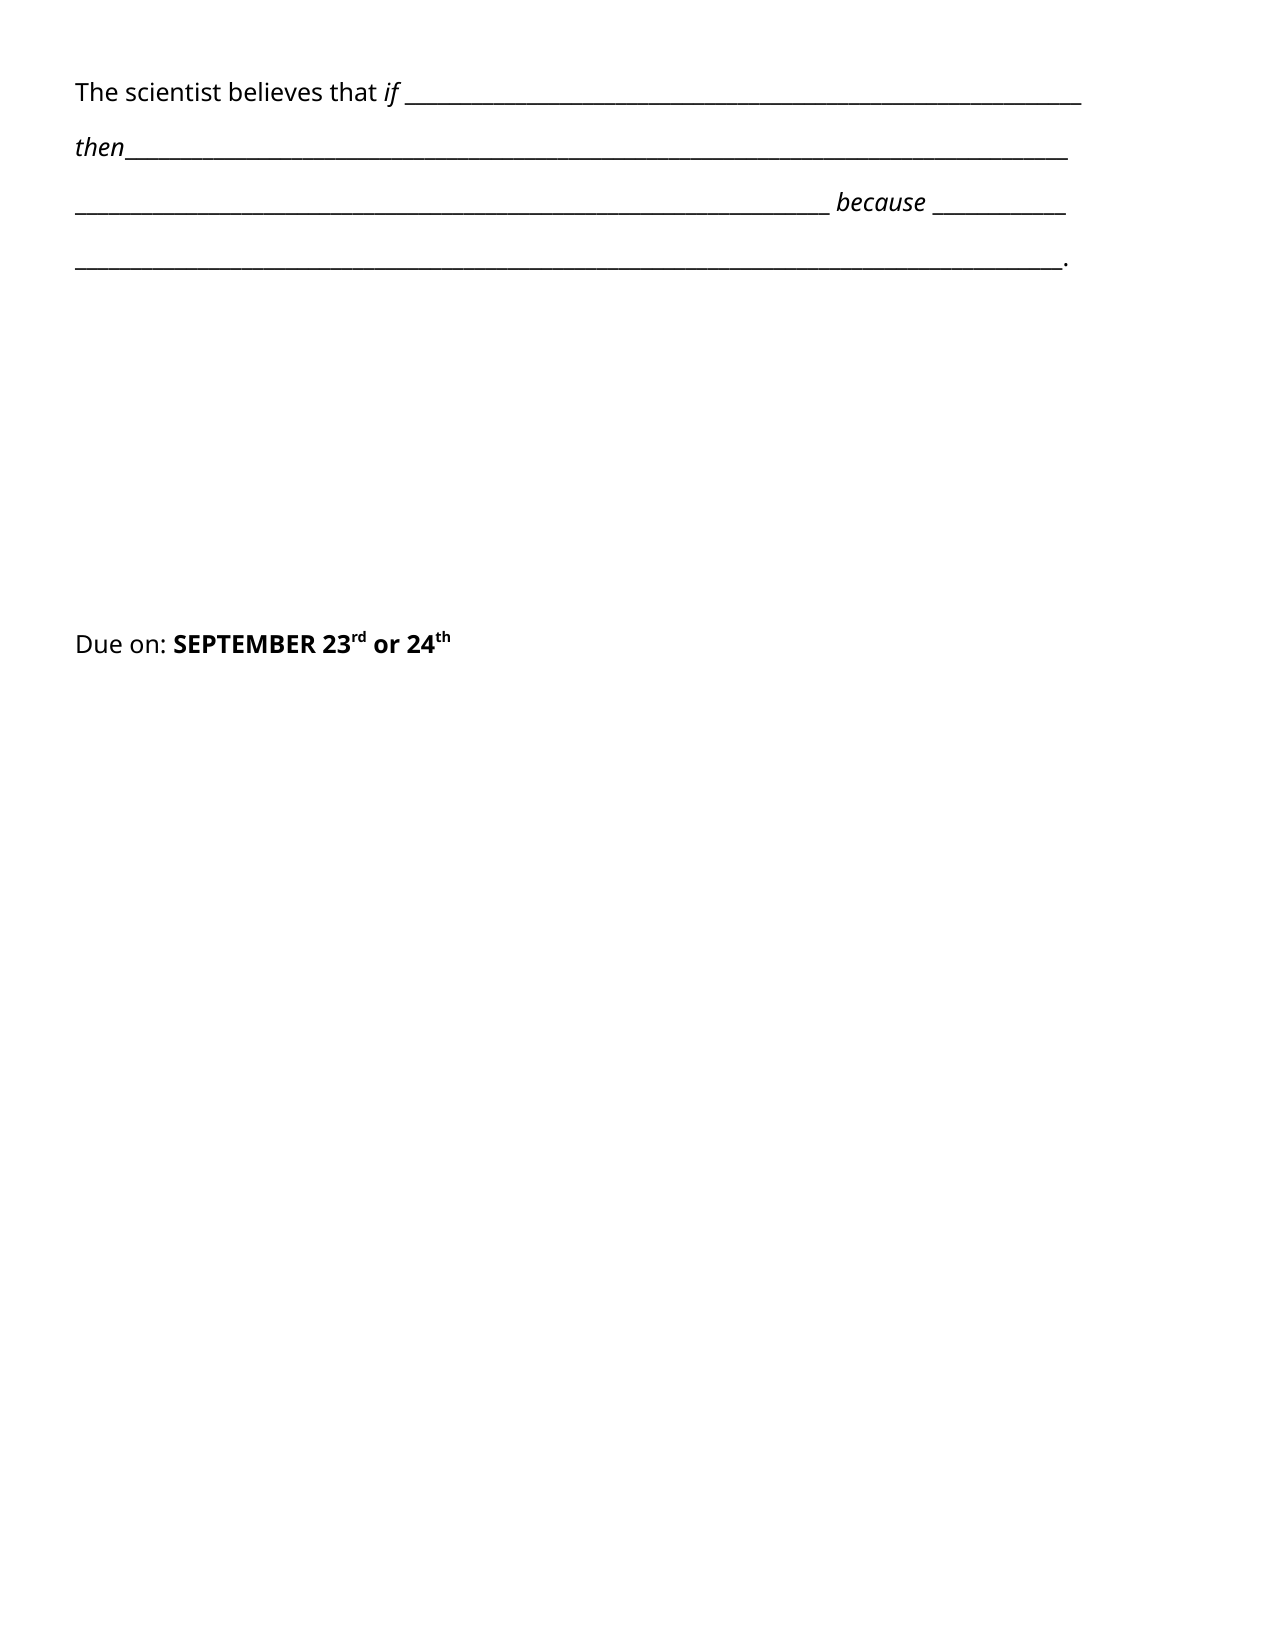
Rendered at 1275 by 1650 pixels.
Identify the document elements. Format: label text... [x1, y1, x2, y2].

text ____________________________________________________________________ because ____________ [75, 185, 1200, 219]
text _________________________________________________________________________________________. [75, 240, 1200, 274]
text then_____________________________________________________________________________________ [75, 130, 1200, 164]
text Due on: SEPTEMBER 23rd or 24th [75, 627, 1200, 661]
text The scientist believes that if _____________________________________________________________ [75, 75, 1200, 109]
